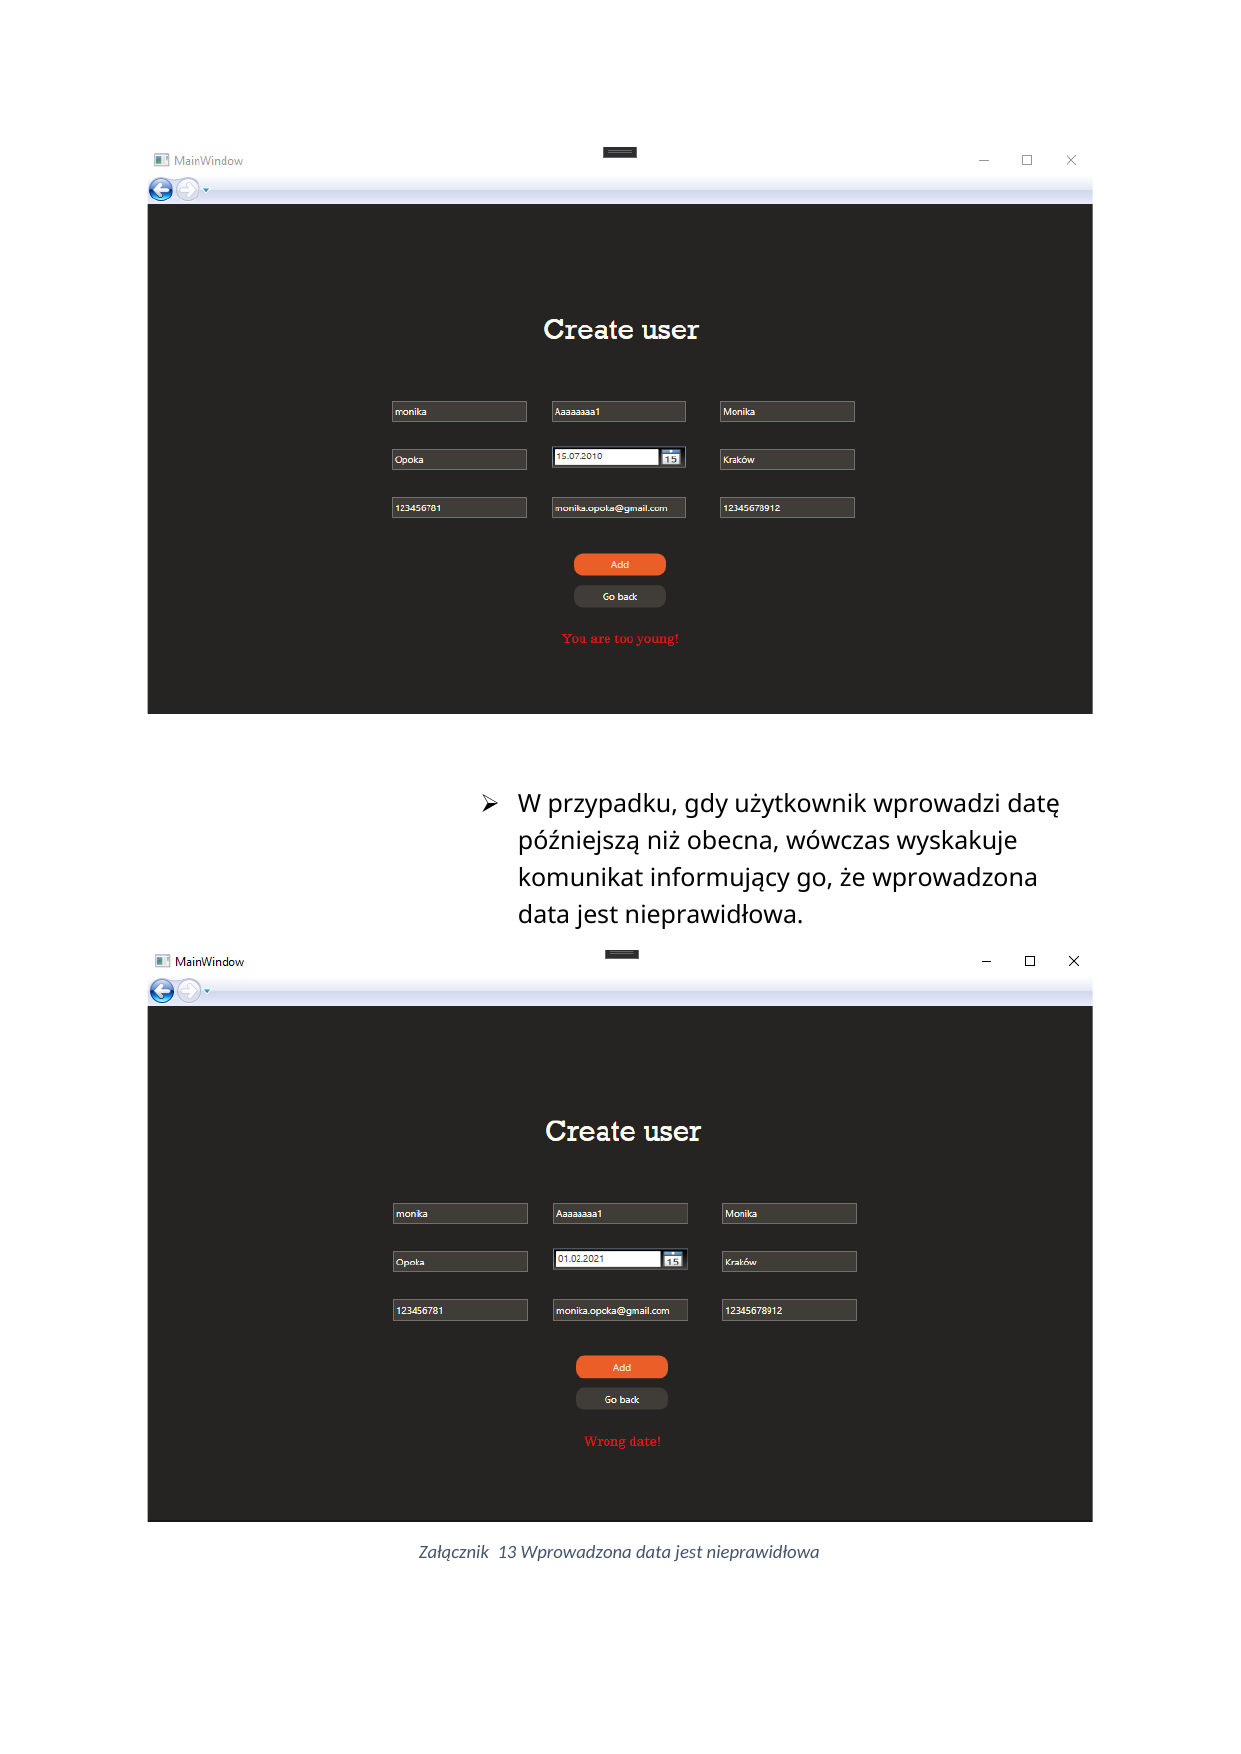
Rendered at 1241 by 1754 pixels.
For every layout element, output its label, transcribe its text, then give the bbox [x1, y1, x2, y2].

picture [147, 147, 1093, 714]
list W przypadku, gdy użytkownik wprowadzi datę późniejszą niż obecna, wówczas wyskakuje komunikat informujący go, że wprowadzona data jest nieprawidłowa. [480, 786, 1093, 931]
picture [147, 950, 1093, 1522]
